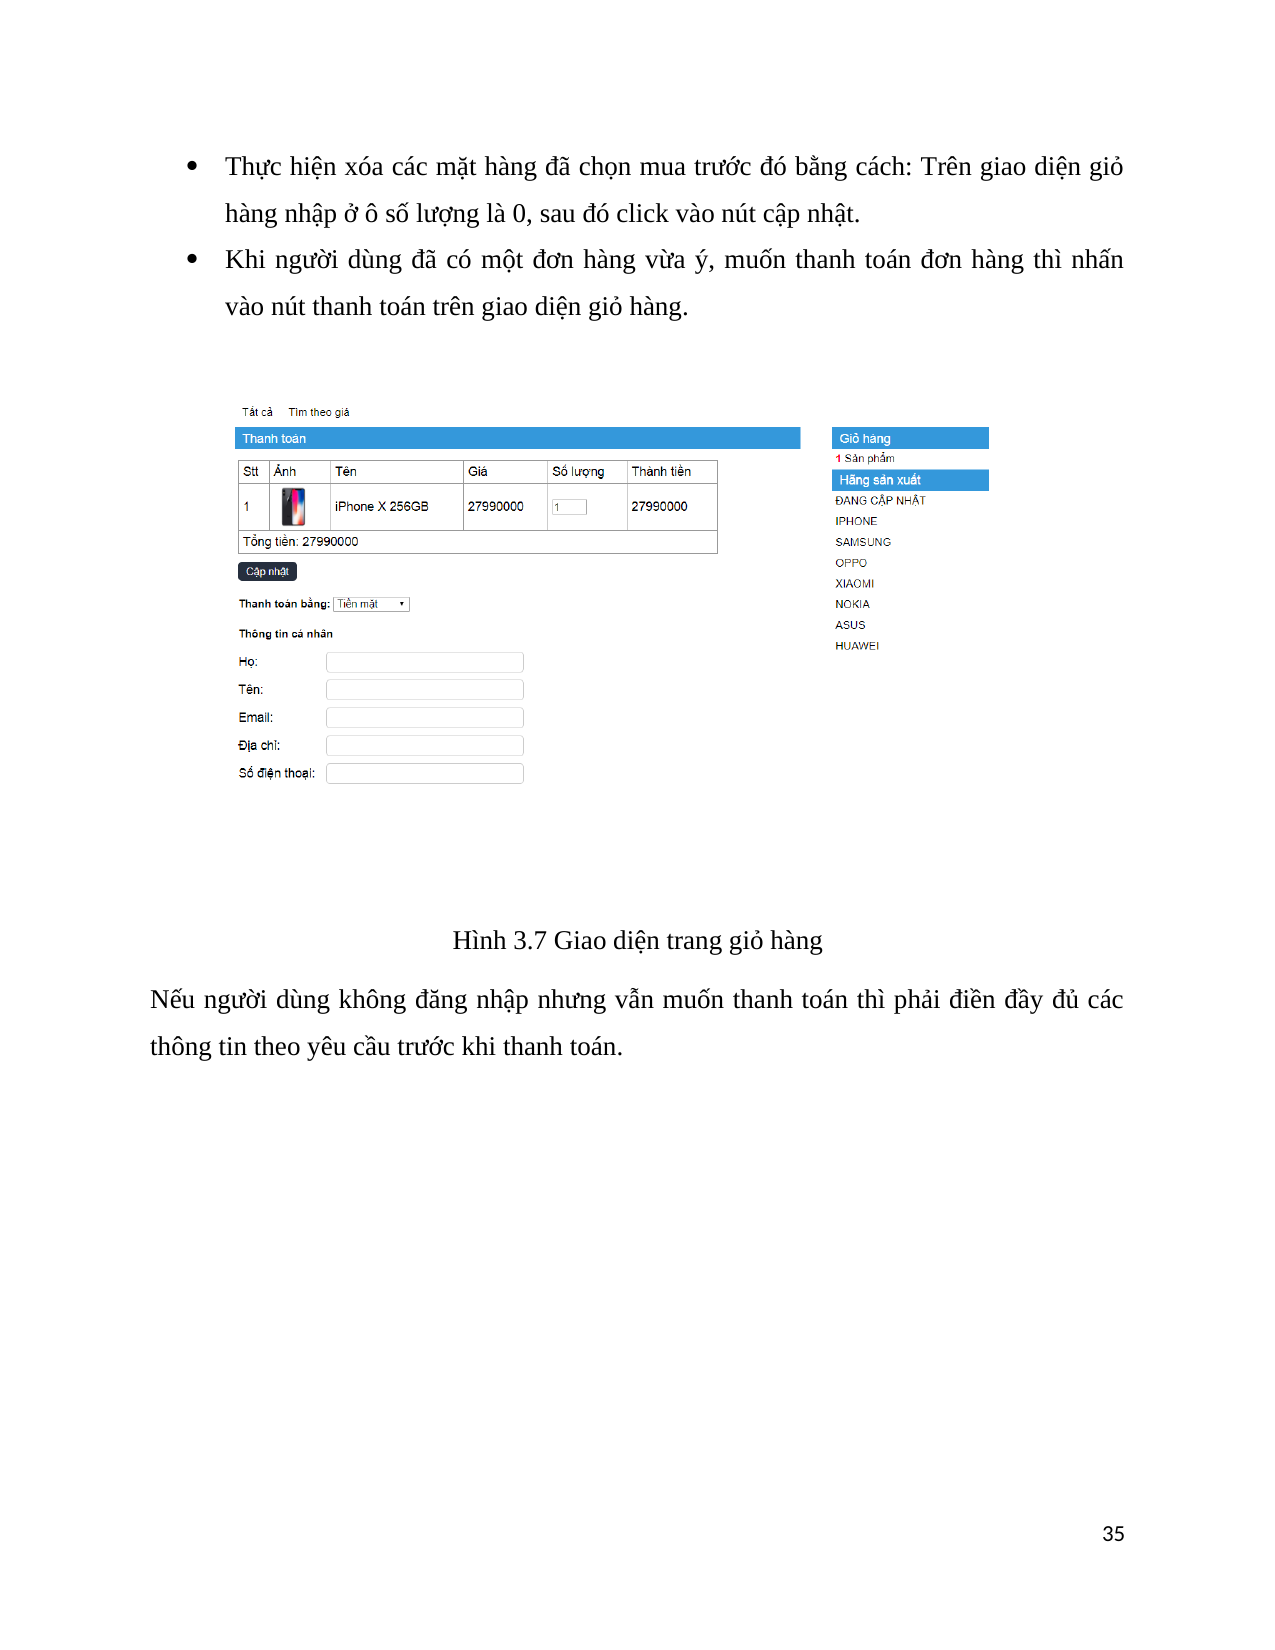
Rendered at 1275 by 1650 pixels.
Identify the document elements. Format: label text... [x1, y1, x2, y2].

picture [150, 349, 1125, 898]
text Nếu người dùng không đăng nhập nhưng vẫn muốn thanh toán thì phải điền đầy đủ các thông tin theo yêu cầu trước khi thanh toán. [150, 983, 1125, 1061]
list Khi người dùng đã có một đơn hàng vừa ý, muốn thanh toán đơn hàng thì nhấn vào nút thanh toán trên giao diện giỏ hàng. [187, 243, 1125, 321]
list Thực hiện xóa các mặt hàng đã chọn mua trước đó bằng cách: Trên giao diện giỏ hàng nhập ở ô số lượng là 0, sau đó click vào nút cập nhật. [187, 150, 1125, 228]
text Hình 3.7 Giao diện trang giỏ hàng [150, 924, 1125, 955]
